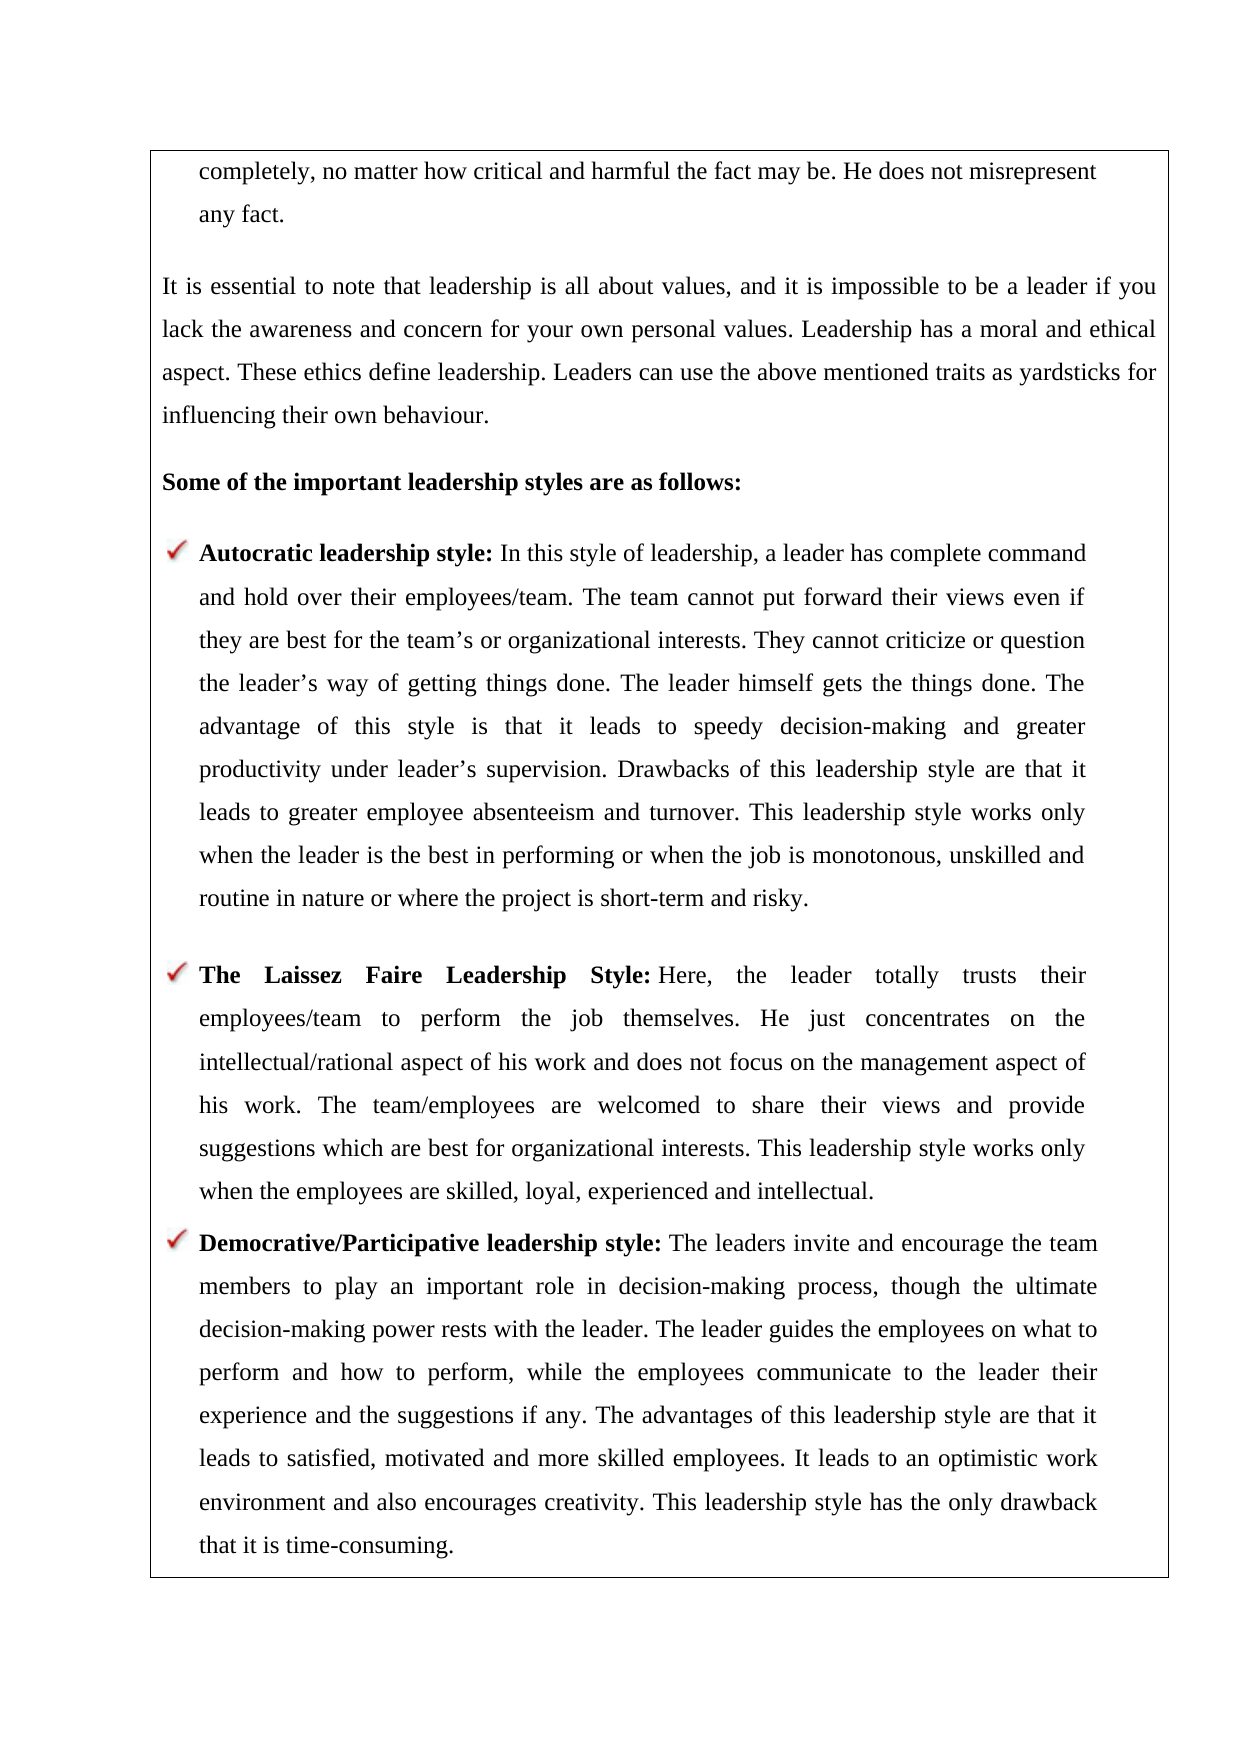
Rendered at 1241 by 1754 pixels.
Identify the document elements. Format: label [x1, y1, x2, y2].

picture [166, 538, 190, 563]
table_cell [151, 151, 1168, 1577]
picture [166, 960, 190, 985]
picture [166, 1227, 190, 1252]
